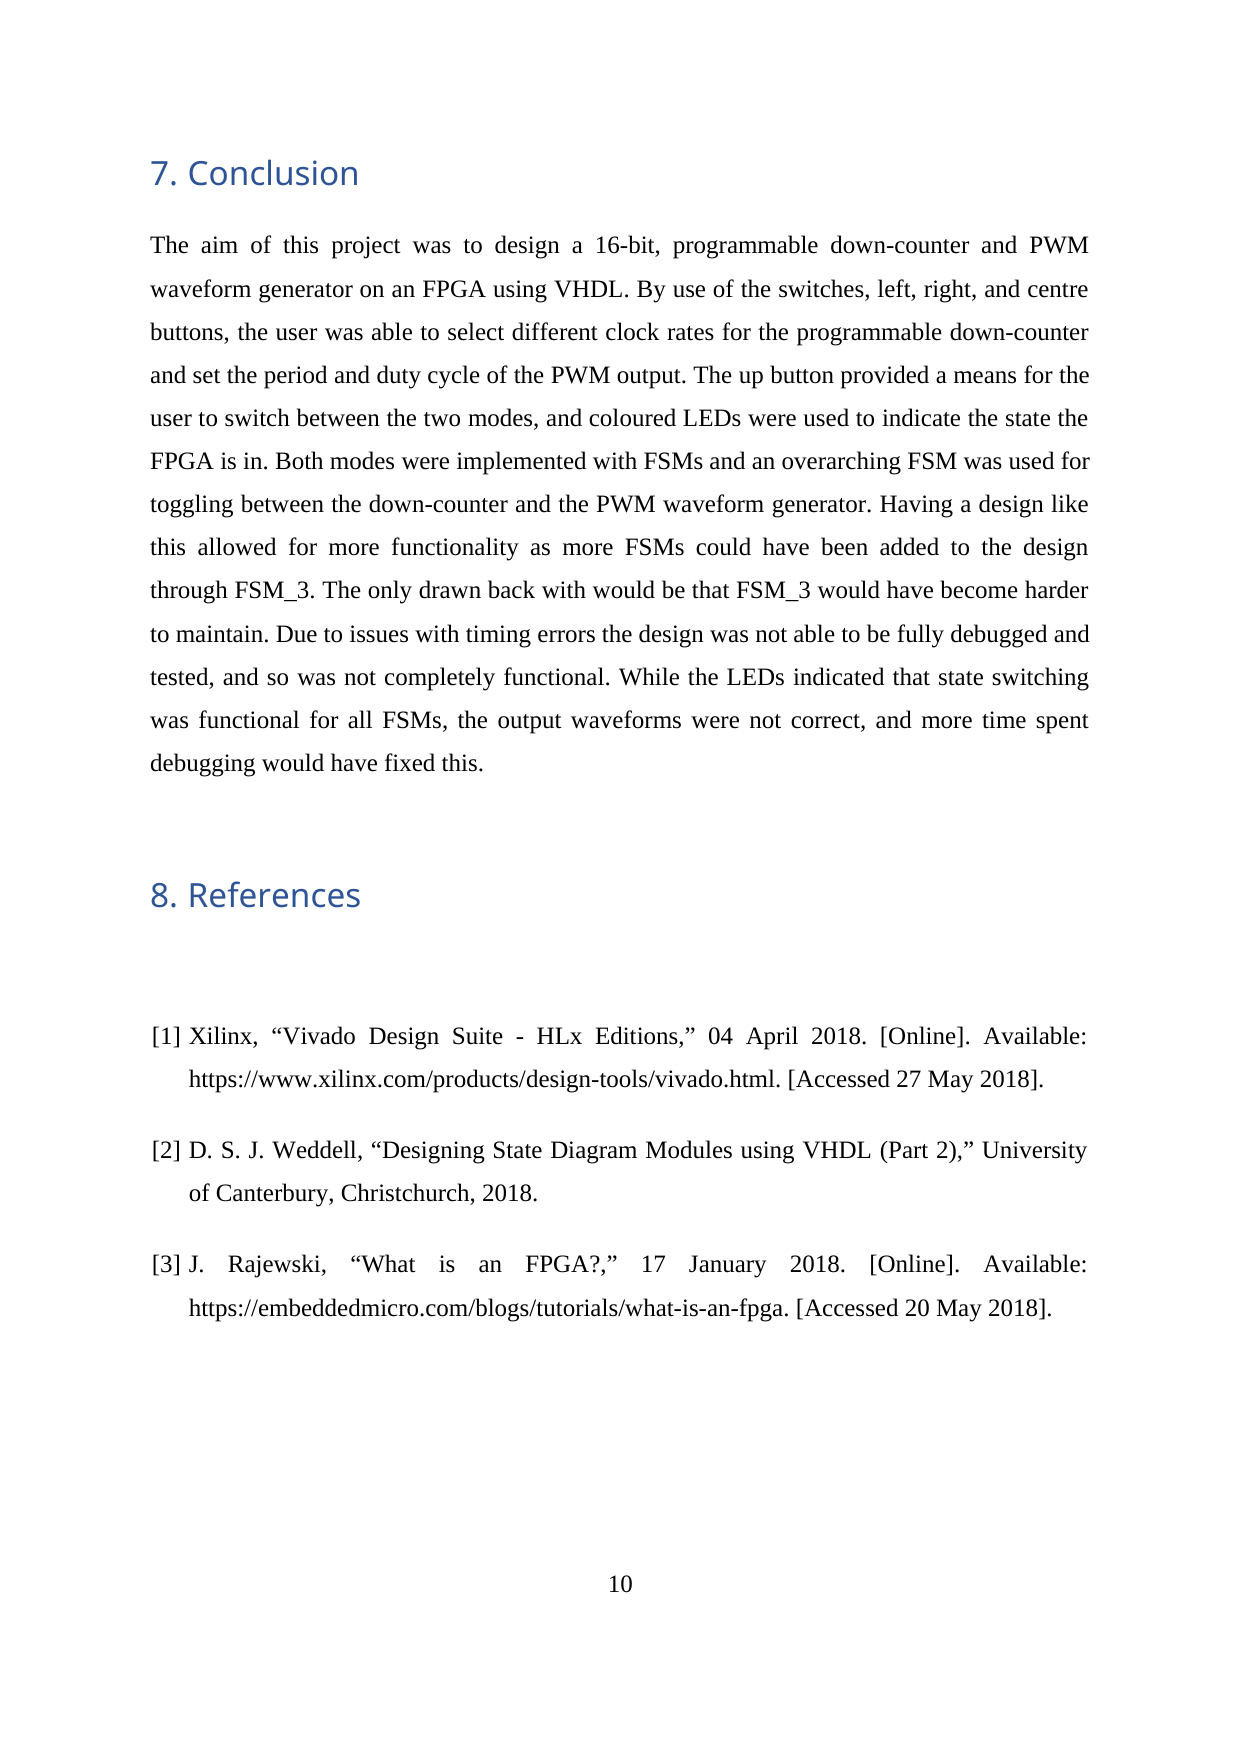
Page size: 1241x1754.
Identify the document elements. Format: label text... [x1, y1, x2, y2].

subtitle Conclusion [150, 150, 1090, 195]
text The aim of this project was to design a 16-bit, programmable down-counter and PWM waveform generator on an FPGA using VHDL. By use of the switches, left, right, and centre buttons, the user was able to select different clock rates for the programmable down-counter and set the period and duty cycle of the PWM output. The up button provided a means for the user to switch between the two modes, and coloured LEDs were used to indicate the state the FPGA is in. Both modes were implemented with FSMs and an overarching FSM was used for toggling between the down-counter and the PWM waveform generator. Having a design like this allowed for more functionality as more FSMs could have been added to the design through FSM_3. The only drawn back with would be that FSM_3 would have become harder to maintain. Due to issues with timing errors the design was not able to be fully debugged and tested, and so was not completely functional. While the LEDs indicated that state switching was functional for all FSMs, the output waveforms were not correct, and more time spent debugging would have fixed this. [150, 231, 1090, 777]
